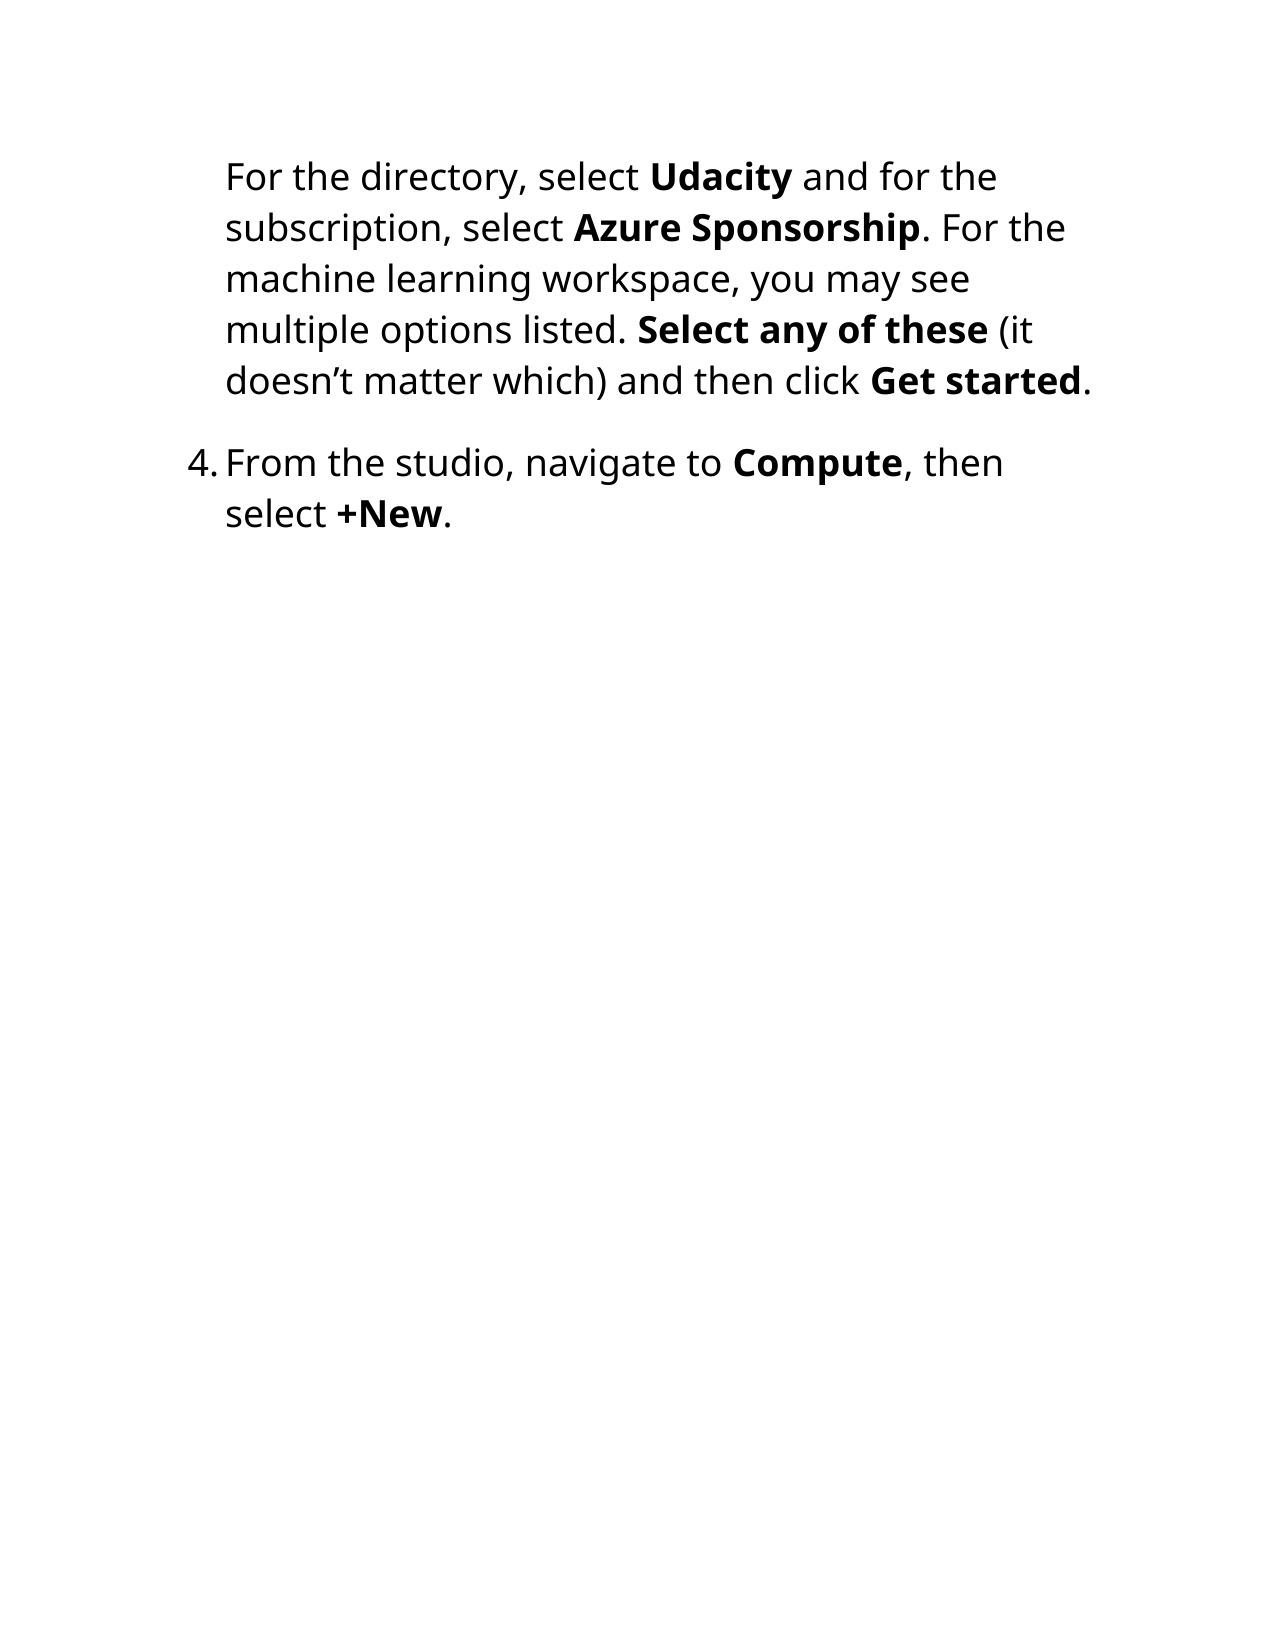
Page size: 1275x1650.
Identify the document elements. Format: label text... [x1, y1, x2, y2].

list From the studio, navigate to Compute, then select +New. [187, 436, 1125, 538]
text For the directory, select Udacity and for the subscription, select Azure Sponsorship. For the machine learning workspace, you may see multiple options listed. Select any of these (it doesn’t matter which) and then click Get started. [225, 150, 1125, 405]
